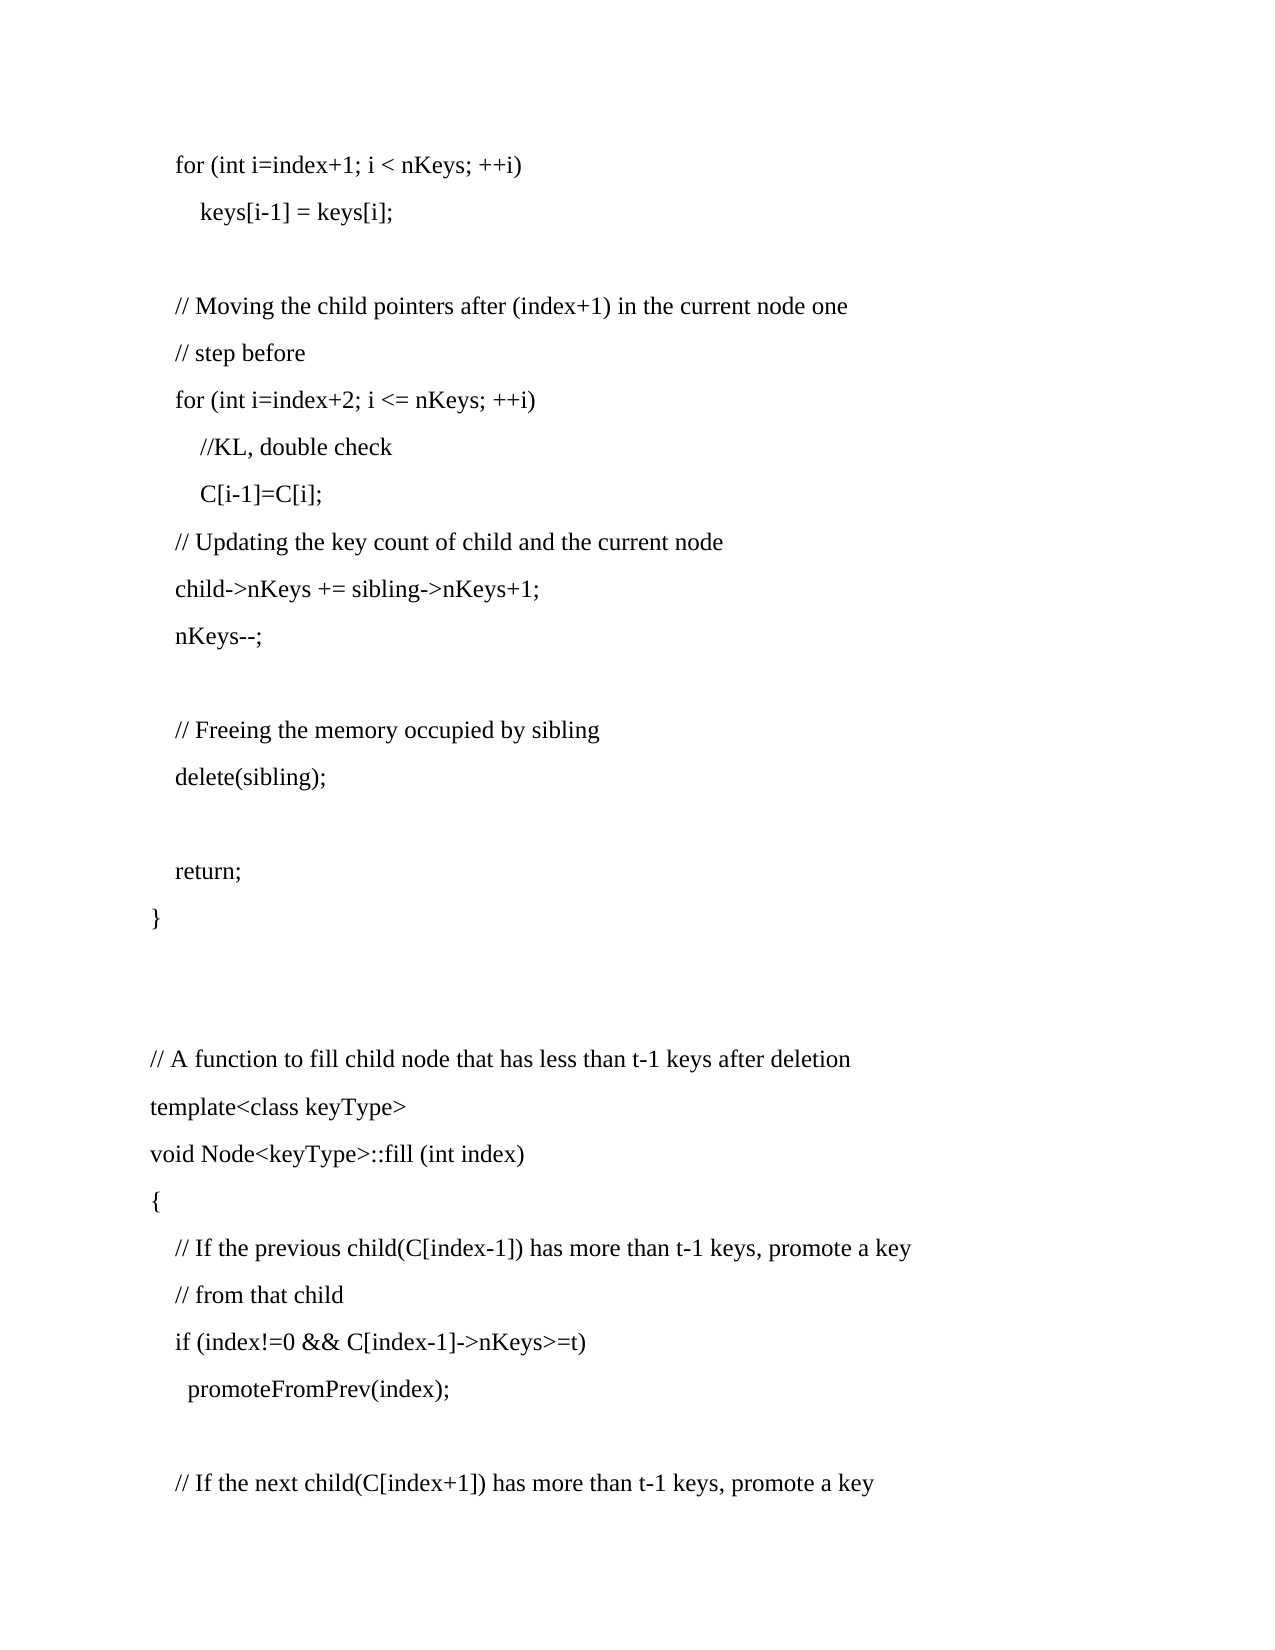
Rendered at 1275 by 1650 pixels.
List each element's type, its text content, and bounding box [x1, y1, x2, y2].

text for (int i=index+1; i < nKeys; ++i) [150, 150, 1125, 179]
text if (index!=0 && C[index-1]->nKeys>=t) [150, 1327, 1125, 1356]
text C[i-1]=C[i]; [150, 479, 1125, 508]
text // from that child [150, 1280, 1125, 1309]
text for (int i=index+2; i <= nKeys; ++i) [150, 385, 1125, 414]
text return; [150, 856, 1125, 885]
text // Moving the child pointers after (index+1) in the current node one [150, 291, 1125, 320]
text // step before [150, 338, 1125, 367]
text // If the previous child(C[index-1]) has more than t-1 keys, promote a key [150, 1233, 1125, 1262]
text // If the next child(C[index+1]) has more than t-1 keys, promote a key [150, 1468, 1125, 1497]
text delete(sibling); [150, 762, 1125, 791]
text //KL, double check [150, 432, 1125, 461]
text void Node<keyType>::fill (int index) [150, 1139, 1125, 1167]
text { [150, 1186, 1125, 1214]
text child->nKeys += sibling->nKeys+1; [150, 574, 1125, 602]
text // A function to fill child node that has less than t-1 keys after deletion [150, 1044, 1125, 1073]
text promoteFromPrev(index); [150, 1374, 1125, 1403]
text // Updating the key count of child and the current node [150, 527, 1125, 555]
text } [150, 903, 1125, 932]
text // Freeing the memory occupied by sibling [150, 715, 1125, 744]
text keys[i-1] = keys[i]; [150, 197, 1125, 226]
text nKeys--; [150, 621, 1125, 649]
text template<class keyType> [150, 1092, 1125, 1120]
